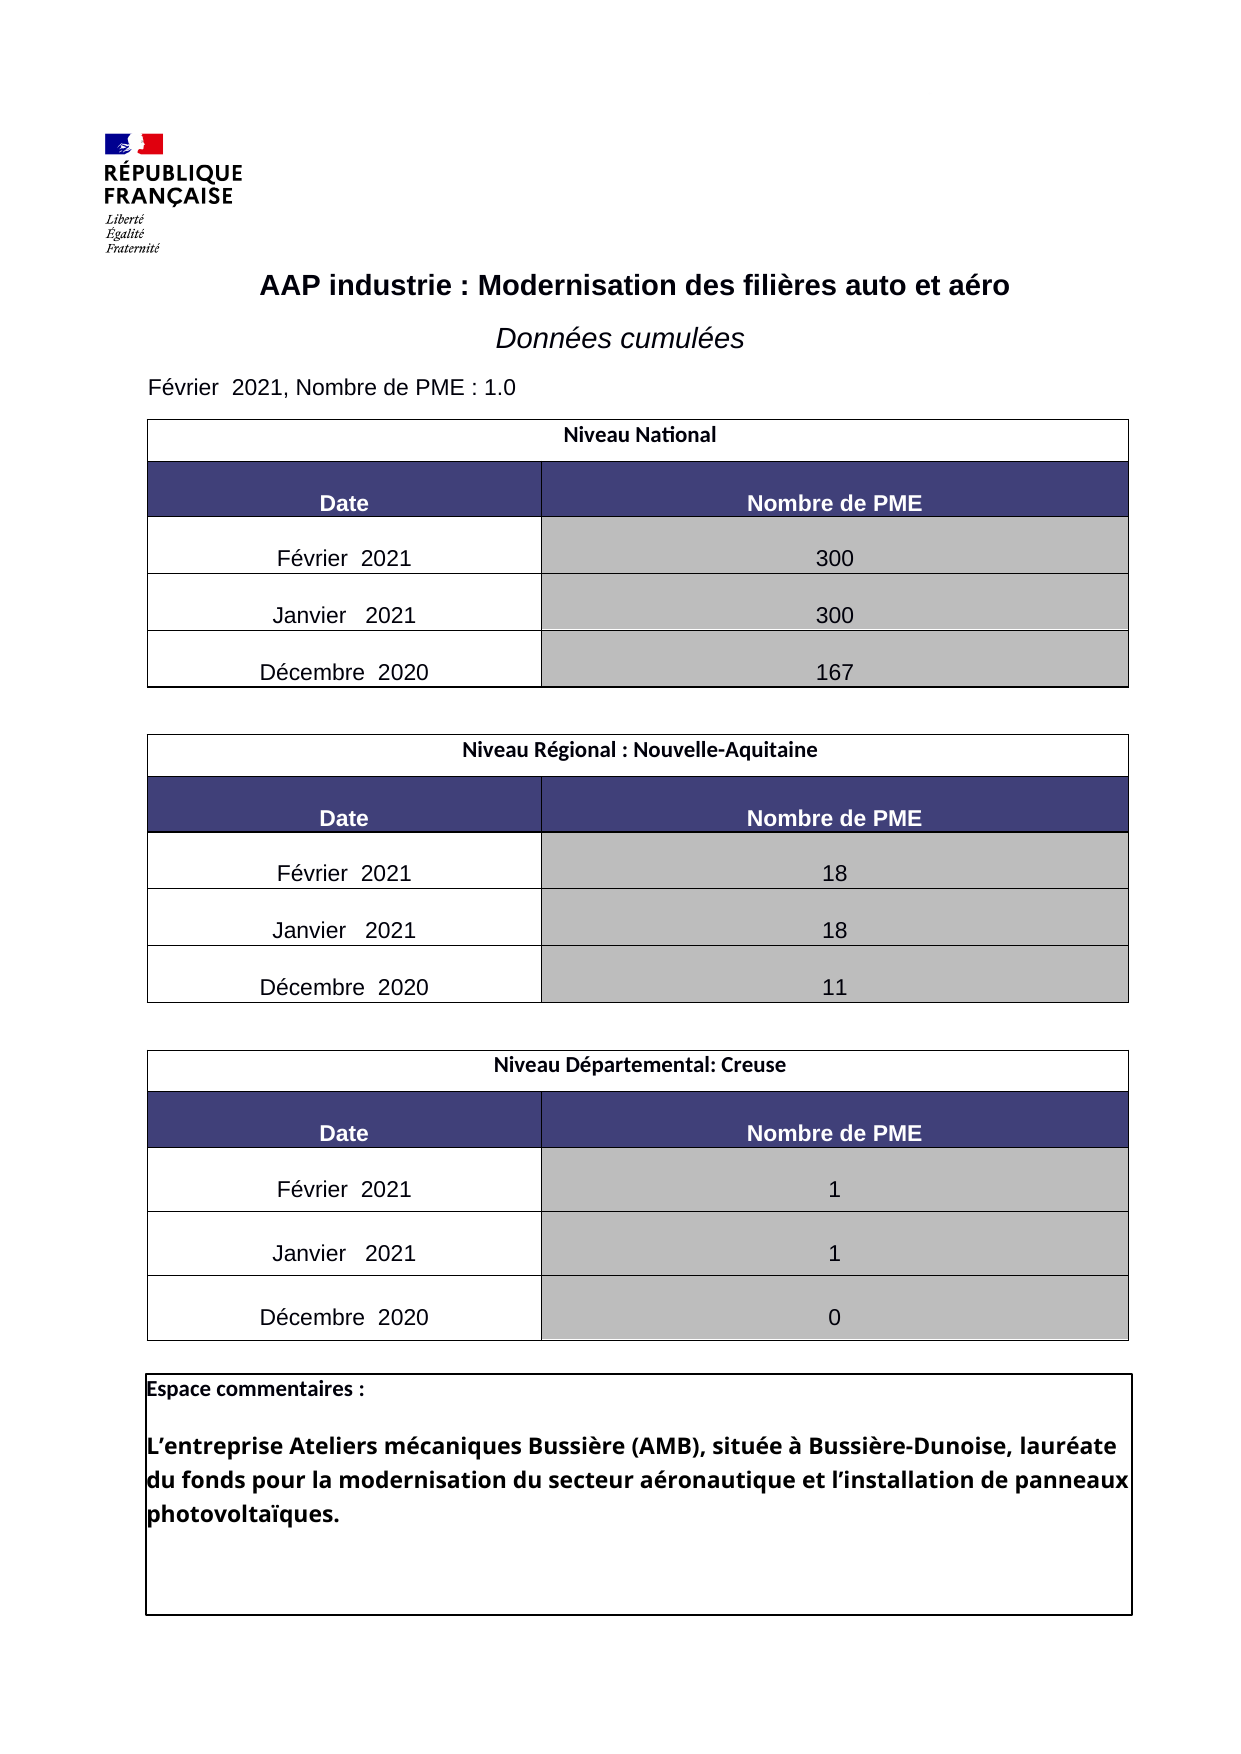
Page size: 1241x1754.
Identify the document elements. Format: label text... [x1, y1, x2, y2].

table_cell 167 [542, 631, 1128, 686]
table_header Niveau National [148, 420, 1128, 461]
picture [104, 133, 242, 253]
table_cell Décembre 2020 [148, 631, 541, 686]
table_cell Février 2021 [148, 1148, 541, 1211]
table_cell Janvier 2021 [148, 889, 541, 945]
table_cell Décembre 2020 [148, 1276, 541, 1339]
table_cell Février 2021 [148, 517, 541, 573]
text AAP industrie : Modernisation des filières auto et aéro [148, 268, 1093, 302]
table_cell Nombre de PME [542, 777, 1128, 831]
table_cell 1 [542, 1148, 1128, 1211]
table_header Niveau Régional : Nouvelle-Aquitaine [148, 735, 1128, 776]
table_cell 300 [542, 517, 1128, 573]
table_cell Date [148, 777, 541, 831]
table_cell 1 [542, 1212, 1128, 1275]
table_cell 11 [542, 946, 1128, 1002]
table_cell Nombre de PME [542, 462, 1128, 516]
table_cell 18 [542, 833, 1128, 888]
table_cell Date [148, 1092, 541, 1147]
table_cell Janvier 2021 [148, 574, 541, 629]
table_cell Janvier 2021 [148, 1212, 541, 1275]
text Données cumulées [148, 321, 1093, 354]
table_cell Date [148, 462, 541, 516]
table_cell 300 [542, 574, 1128, 629]
table_cell Décembre 2020 [148, 946, 541, 1002]
table_cell 18 [542, 889, 1128, 945]
table_cell 0 [542, 1276, 1128, 1339]
table_cell Nombre de PME [542, 1092, 1128, 1147]
table_cell Février 2021 [148, 833, 541, 888]
text Février 2021, Nombre de PME : 1.0 [148, 374, 1093, 400]
table_header Niveau Départemental: Creuse [148, 1051, 1128, 1091]
